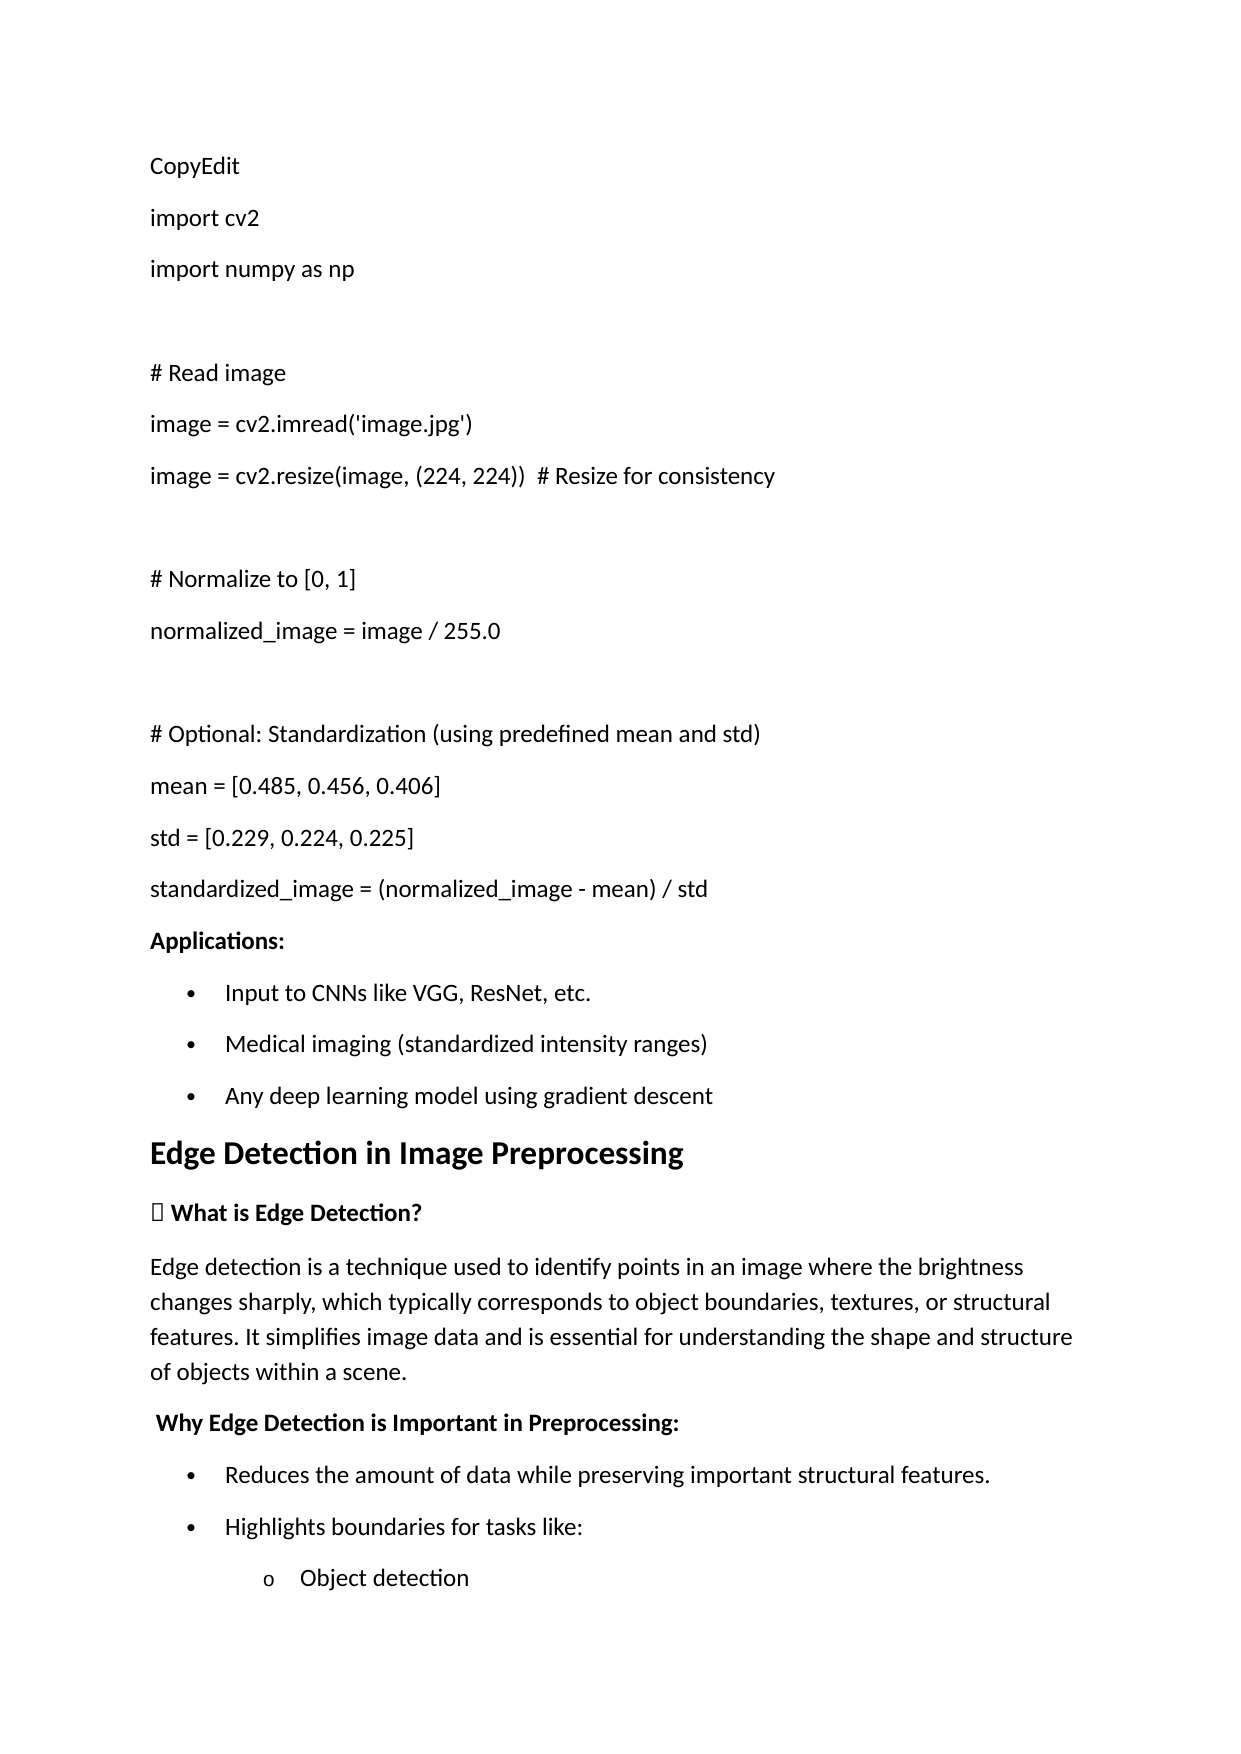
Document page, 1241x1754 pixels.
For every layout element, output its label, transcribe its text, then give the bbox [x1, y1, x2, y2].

text # Optional: Standardization (using predefined mean and std) [150, 718, 1090, 749]
text normalized_image = image / 255.0 [150, 615, 1090, 646]
text Applications: [150, 925, 1090, 956]
text Edge detection is a technique used to identify points in an image where the brightness changes sharply, which typically corresponds to object boundaries, textures, or structural features. It simplifies image data and is essential for understanding the shape and structure of objects within a scene. [150, 1251, 1090, 1386]
list Object detection [262, 1563, 1090, 1593]
text import cv2 [150, 202, 1090, 232]
list Input to CNNs like VGG, ResNet, etc. [187, 977, 1090, 1007]
text import numpy as np [150, 253, 1090, 284]
list Any deep learning model using gradient descent [187, 1080, 1090, 1111]
text ✅ What is Edge Detection? [150, 1195, 1090, 1229]
text CopyEdit [150, 150, 1090, 181]
text image = cv2.resize(image, (224, 224)) # Resize for consistency [150, 460, 1090, 491]
list Highlights boundaries for tasks like: [187, 1511, 1090, 1541]
list Reduces the amount of data while preserving important structural features. [187, 1459, 1090, 1490]
text Why Edge Detection is Important in Preprocessing: [150, 1408, 1090, 1438]
text Edge Detection in Image Preprocessing [150, 1132, 1090, 1172]
text std = [0.229, 0.224, 0.225] [150, 822, 1090, 852]
text standardized_image = (normalized_image - mean) / std [150, 873, 1090, 904]
text mean = [0.485, 0.456, 0.406] [150, 770, 1090, 801]
text # Normalize to [0, 1] [150, 563, 1090, 594]
text # Read image [150, 357, 1090, 387]
list Medical imaging (standardized intensity ranges) [187, 1028, 1090, 1059]
text image = cv2.imread('image.jpg') [150, 408, 1090, 439]
